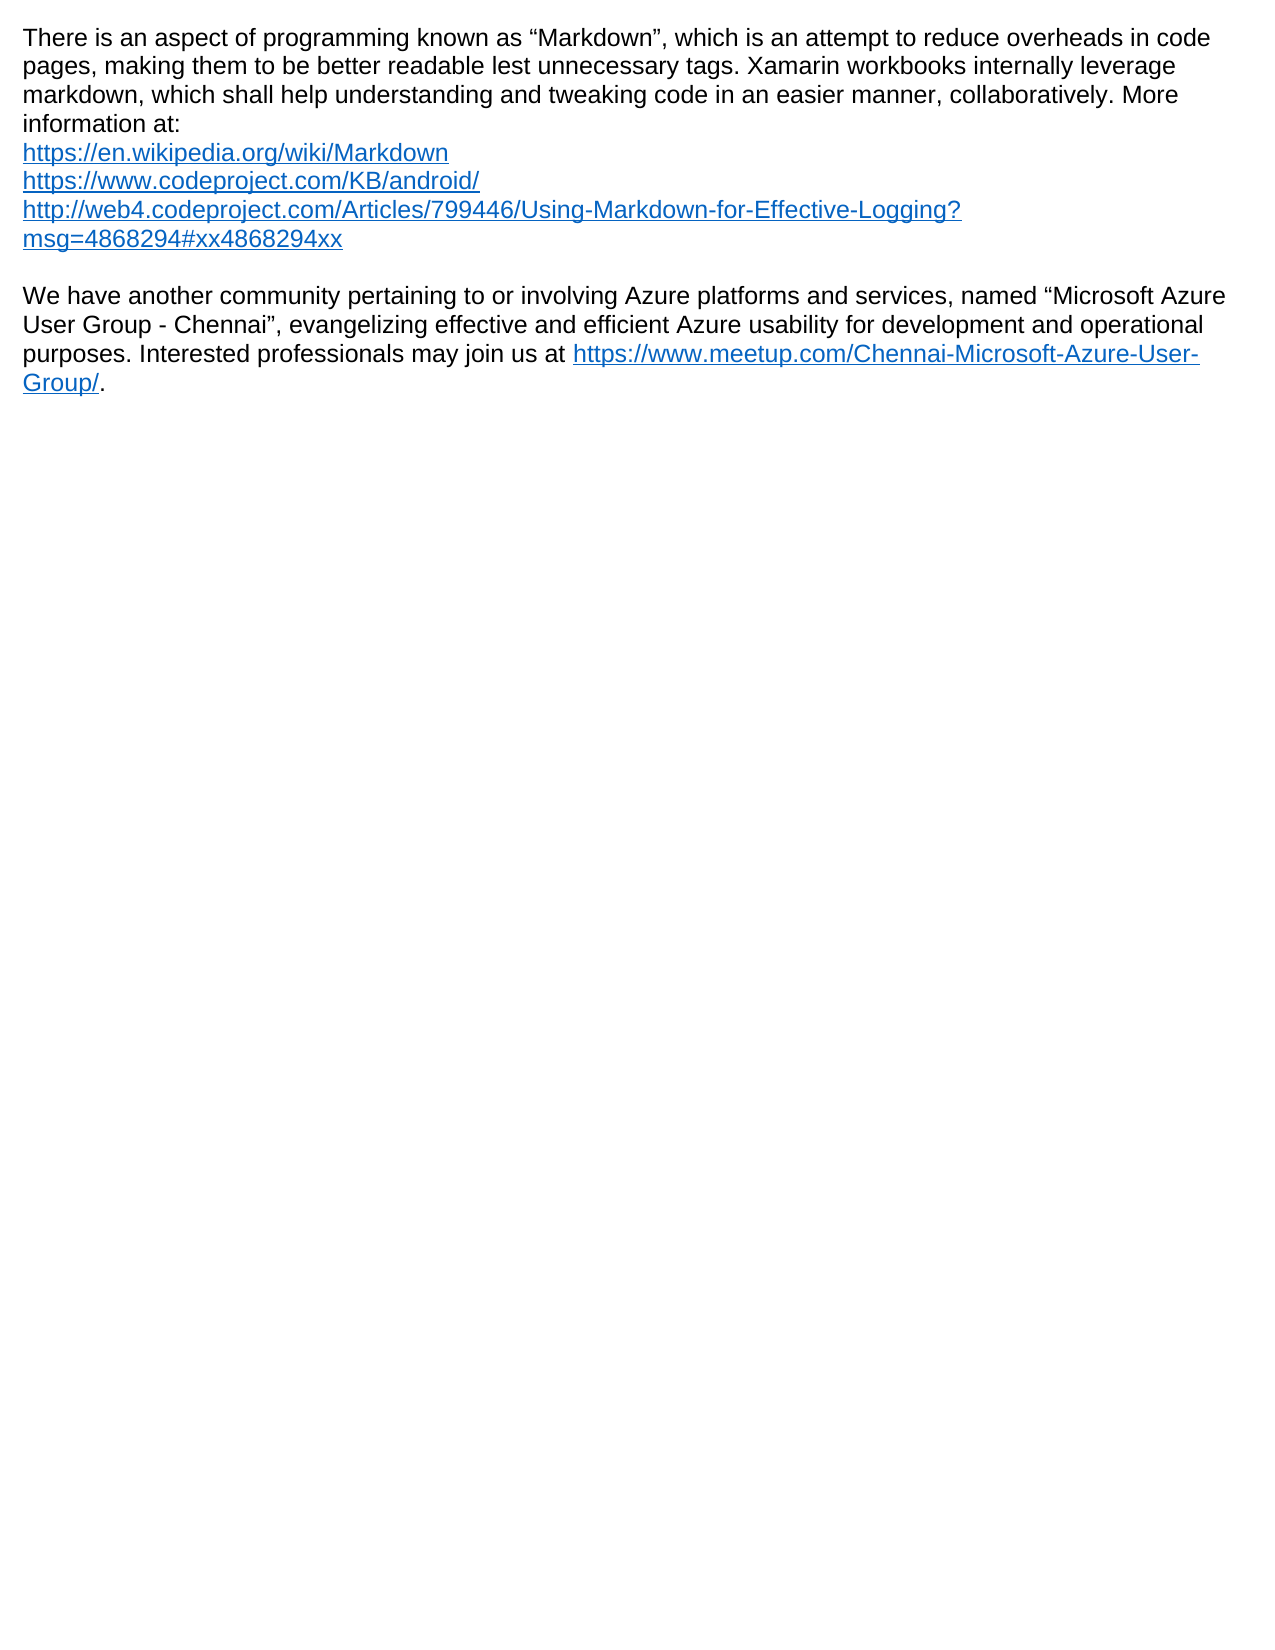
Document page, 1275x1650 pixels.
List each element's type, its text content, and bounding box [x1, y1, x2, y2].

text https://www.codeproject.com/KB/android/ [22, 166, 1252, 195]
text There is an aspect of programming known as “Markdown”, which is an attempt to reduce overheads in code pages, making them to be better readable lest unnecessary tags. Xamarin workbooks internally leverage markdown, which shall help understanding and tweaking code in an easier manner, collaboratively. More information at: [22, 22, 1252, 137]
text We have another community pertaining to or involving Azure platforms and services, named “Microsoft Azure User Group - Chennai”, evangelizing effective and efficient Azure usability for development and operational purposes. Interested professionals may join us at https://www.meetup.com/Chennai-Microsoft-Azure-User-Group/. [22, 281, 1252, 396]
text https://en.wikipedia.org/wiki/Markdown [22, 137, 1252, 166]
text http://web4.codeproject.com/Articles/799446/Using-Markdown-for-Effective-Logging?msg=4868294#xx4868294xx [22, 195, 1252, 252]
